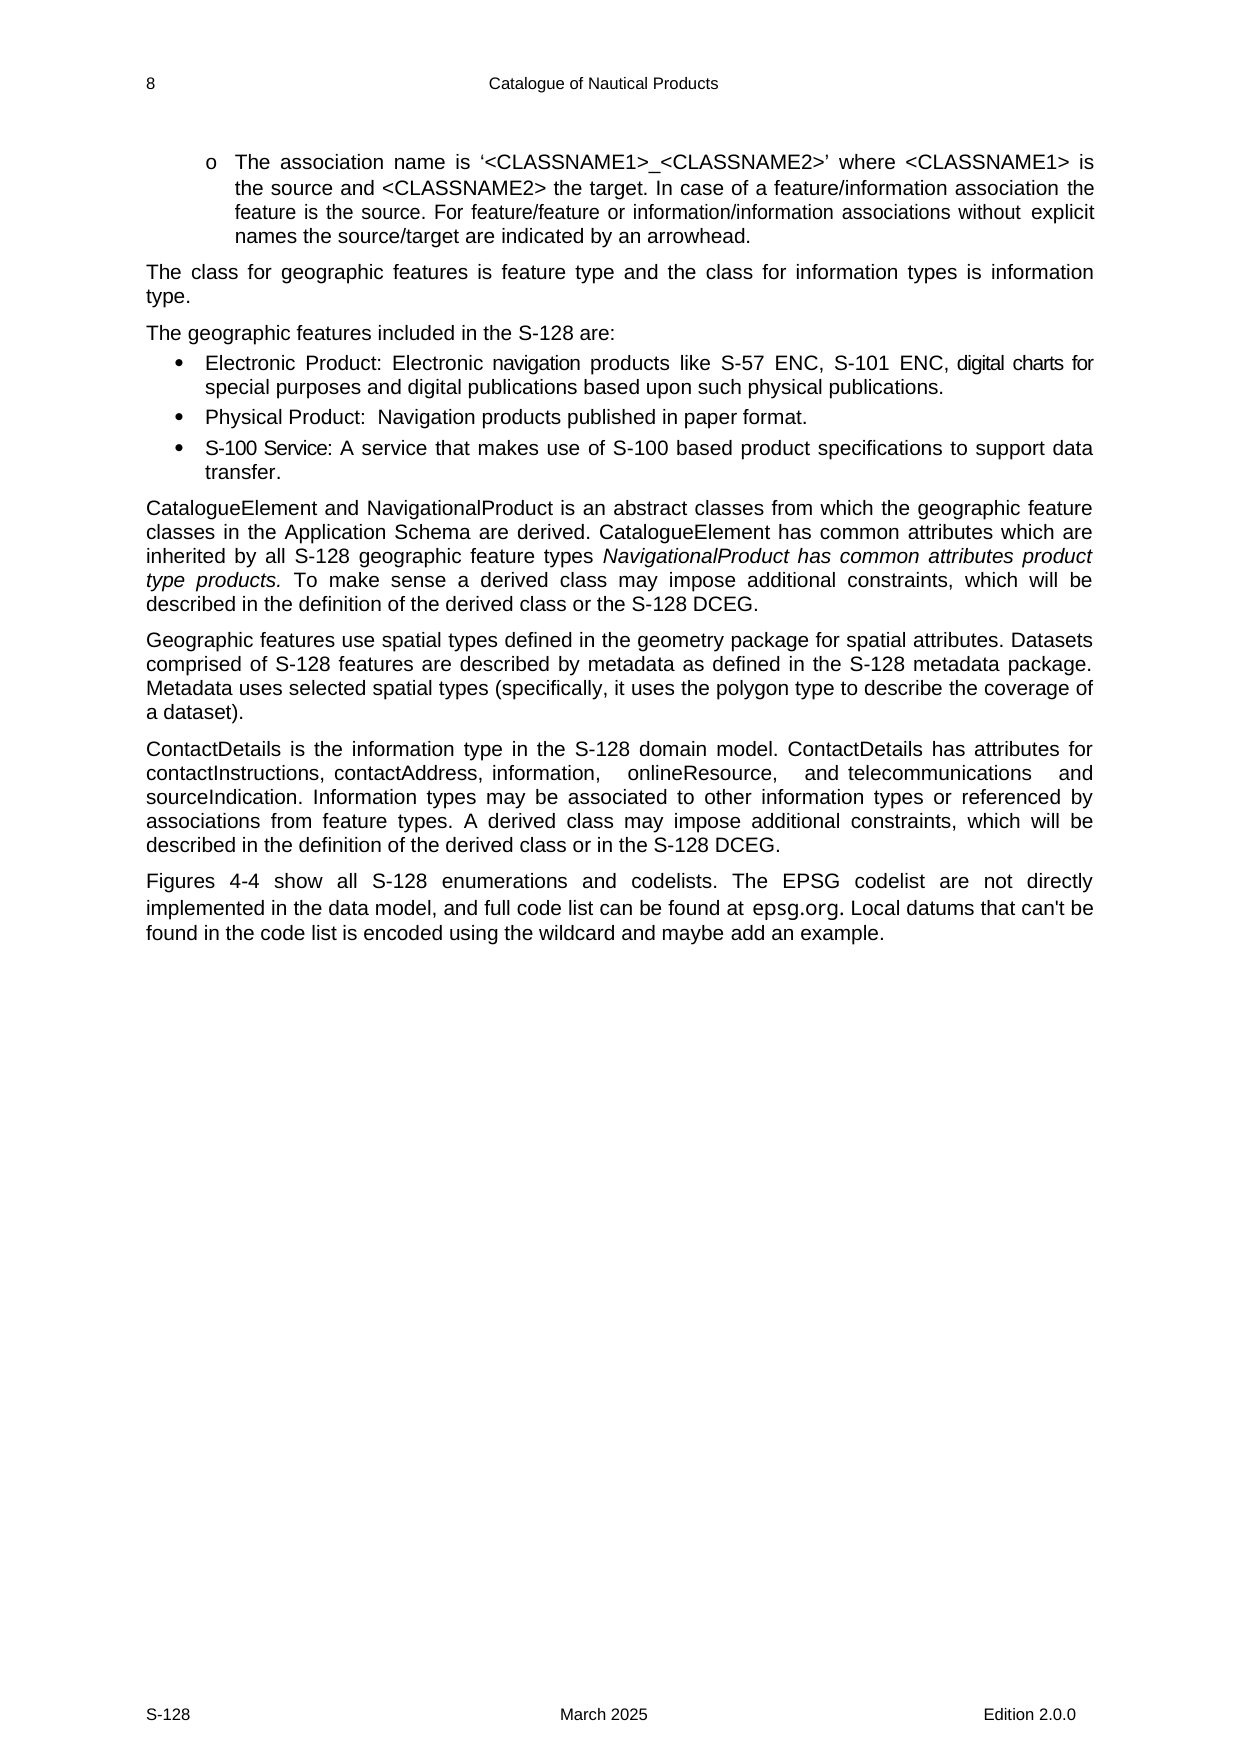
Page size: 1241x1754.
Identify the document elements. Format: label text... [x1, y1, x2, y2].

text The geographic features included in the S-128 are: [146, 321, 1072, 344]
text CatalogueElement and NavigationalProduct is an abstract classes from which the geographic feature classes in the Application Schema are derived. CatalogueElement has common attributes which are inherited by all S-128 geographic feature types NavigationalProduct has common attributes product type products. To make sense a derived class may impose additional constraints, which will be described in the definition of the derived class or the S-128 DCEG. [146, 496, 1094, 616]
text Geographic features use spatial types defined in the geometry package for spatial attributes. Datasets comprised of S-128 features are described by metadata as defined in the S-128 metadata package. Metadata uses selected spatial types (specifically, it uses the polygon type to describe the coverage of a dataset). [146, 628, 1094, 724]
text Figures 4-4 show all S-128 enumerations and codelists. The EPSG codelist are not directly implemented in the data model, and full code list can be found at epsg.org. Local datums that can't be found in the code list is encoded using the wildcard and maybe add an example. [146, 869, 1094, 945]
text ContactDetails is the information type in the S-128 domain model. ContactDetails has attributes for contactInstructions, contactAddress, information, onlineResource, and telecommunications and sourceIndication. Information types may be associated to other information types or referenced by associations from feature types. A derived class may impose additional constraints, which will be described in the definition of the derived class or in the S-128 DCEG. [146, 737, 1094, 856]
list Physical Product: Navigation products published in paper format. [175, 405, 1094, 429]
list S-100 Service: A service that makes use of S-100 based product specifications to support data transfer. [175, 435, 1094, 483]
list Electronic Product: Electronic navigation products like S-57 ENC, S-101 ENC, digital charts for special purposes and digital publications based upon such physical publications. [175, 351, 1094, 399]
text The class for geographic features is feature type and the class for information types is information type. [146, 260, 1094, 308]
list The association name is ‘<CLASSNAME1>_<CLASSNAME2>’ where <CLASSNAME1> is the source and <CLASSNAME2> the target. In case of a feature/information association the feature is the source. For feature/feature or information/information associations without explicit names the source/target are indicated by an arrowhead. [205, 150, 1094, 248]
